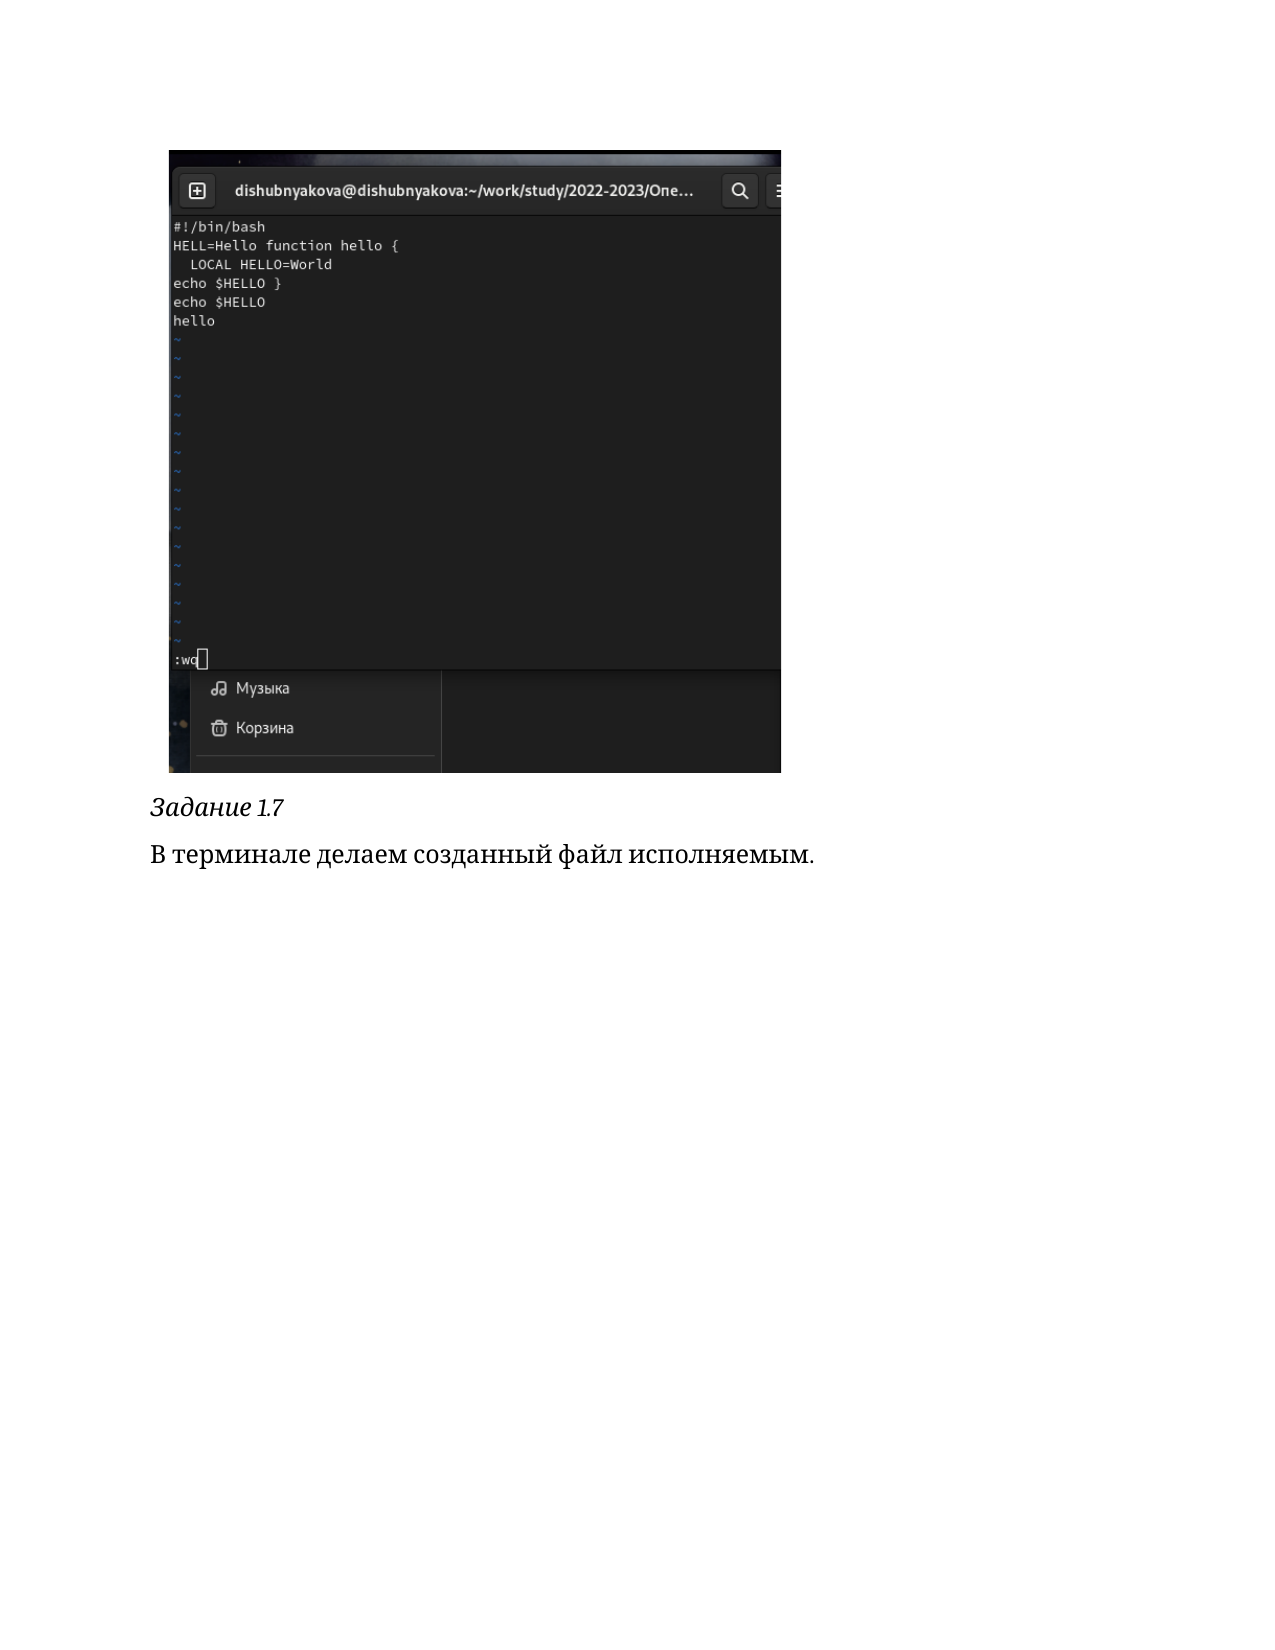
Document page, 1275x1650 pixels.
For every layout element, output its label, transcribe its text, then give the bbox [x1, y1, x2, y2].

picture [168, 150, 782, 773]
text В терминале делаем созданный файл исполняемым. [150, 841, 1125, 870]
text Задание 1.7 [150, 794, 1125, 822]
